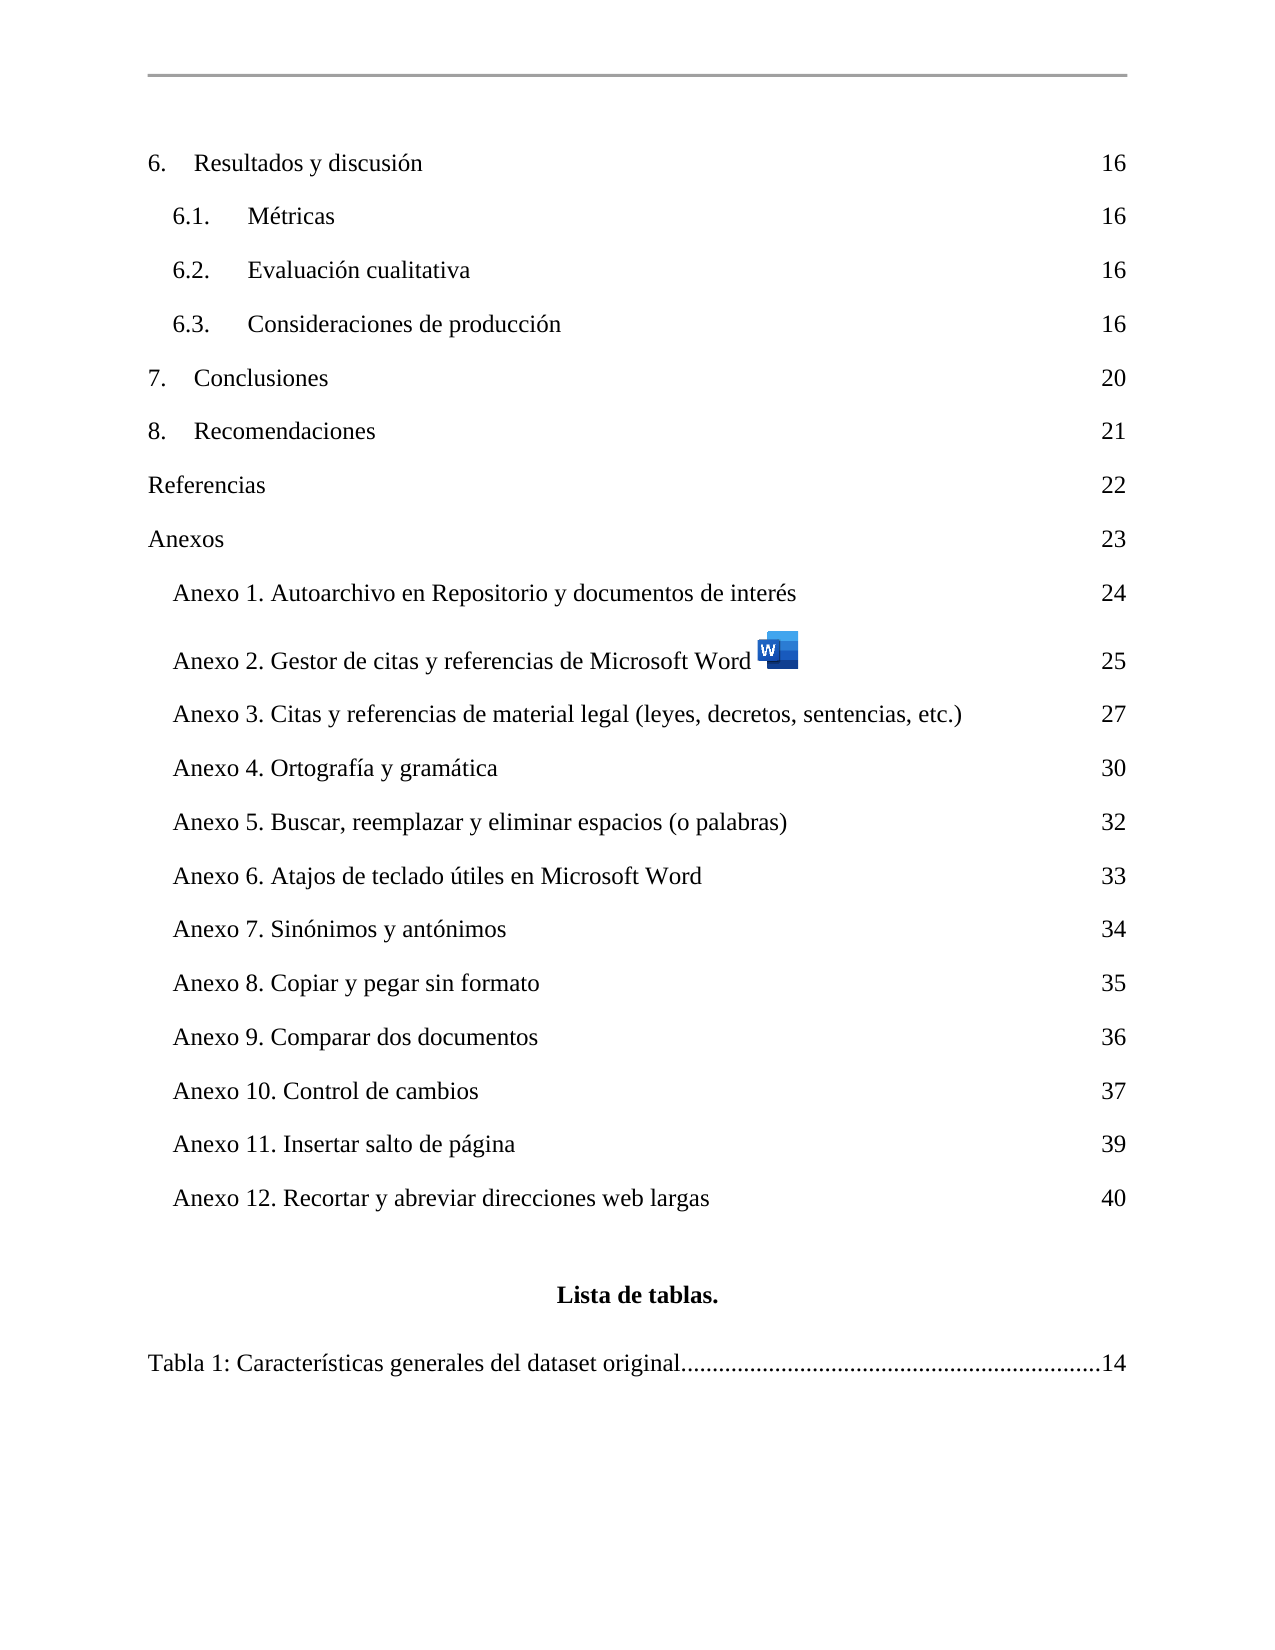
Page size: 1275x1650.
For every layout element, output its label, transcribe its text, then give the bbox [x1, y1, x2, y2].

text Tabla 1: Características generales del dataset original. 14 [148, 1348, 1127, 1377]
text Lista de tablas. [148, 1280, 1127, 1309]
picture [757, 631, 799, 669]
